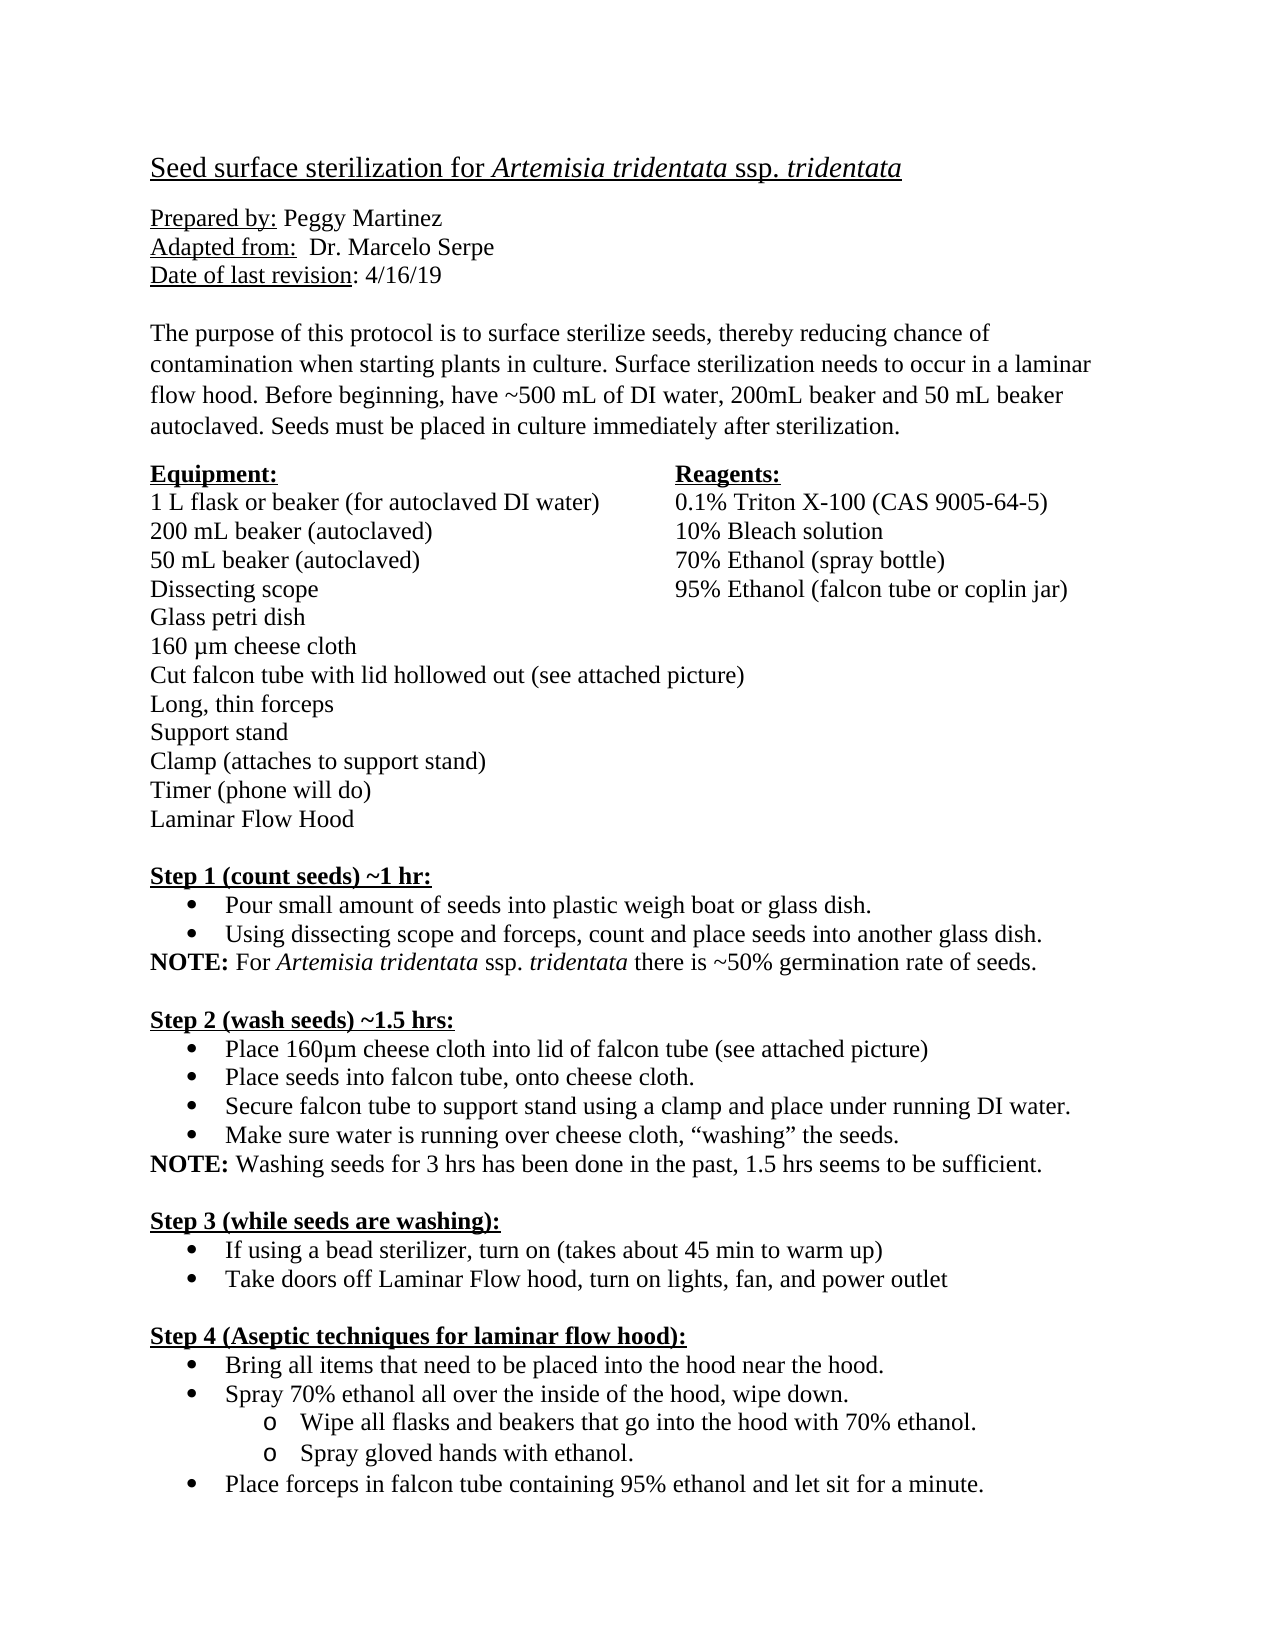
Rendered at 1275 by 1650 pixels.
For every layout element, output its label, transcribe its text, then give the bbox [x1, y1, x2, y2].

list Spray 70% ethanol all over the inside of the hood, wipe down. [187, 1379, 1125, 1407]
text 200 mL beaker (autoclaved) 10% Bleach solution [150, 516, 1125, 545]
list Pour small amount of seeds into plastic weigh boat or glass dish. [187, 890, 1125, 919]
text Adapted from: Dr. Marcelo Serpe [150, 232, 1125, 260]
list Place seeds into falcon tube, onto cheese cloth. [187, 1062, 1125, 1091]
text Date of last revision: 4/16/19 [150, 260, 1125, 289]
text Step 3 (while seeds are washing): [150, 1206, 1125, 1235]
text Step 2 (wash seeds) ~1.5 hrs: [150, 1005, 1125, 1034]
list If using a bead sterilizer, turn on (takes about 45 min to warm up) [187, 1235, 1125, 1264]
text Equipment: Reagents: [150, 459, 1125, 487]
text Step 4 (Aseptic techniques for laminar flow hood): [150, 1321, 1125, 1350]
list Spray gloved hands with ethanol. [262, 1438, 1125, 1469]
text 50 mL beaker (autoclaved) 70% Ethanol (spray bottle) [150, 545, 1125, 574]
text Clamp (attaches to support stand) [150, 746, 1125, 775]
list Bring all items that need to be placed into the hood near the hood. [187, 1350, 1125, 1379]
list Take doors off Laminar Flow hood, turn on lights, fan, and power outlet [187, 1264, 1125, 1292]
text Step 1 (count seeds) ~1 hr: [150, 861, 1125, 890]
text The purpose of this protocol is to surface sterilize seeds, thereby reducing chance of contamination when starting plants in culture. Surface sterilization needs to occur in a laminar flow hood. Before beginning, have ~500 mL of DI water, 200mL beaker and 50 mL beaker autoclaved. Seeds must be placed in culture immediately after sterilization. [150, 318, 1125, 440]
list Place 160µm cheese cloth into lid of falcon tube (see attached picture) [187, 1034, 1125, 1062]
text NOTE: For Artemisia tridentata ssp. tridentata there is ~50% germination rate of seeds. [150, 947, 1125, 976]
text 160 µm cheese cloth [150, 631, 1125, 660]
text NOTE: Washing seeds for 3 hrs has been done in the past, 1.5 hrs seems to be sufficient. [150, 1149, 1125, 1177]
text Long, thin forceps [150, 689, 1125, 717]
text Prepared by: Peggy Martinez [150, 203, 1125, 232]
text Timer (phone will do) [150, 775, 1125, 804]
text Laminar Flow Hood [150, 804, 1125, 832]
text Seed surface sterilization for Artemisia tridentata ssp. tridentata [150, 150, 1125, 183]
text 1 L flask or beaker (for autoclaved DI water) 0.1% Triton X-100 (CAS 9005-64-5) [150, 487, 1125, 516]
text Support stand [150, 717, 1125, 746]
list Secure falcon tube to support stand using a clamp and place under running DI water. [187, 1091, 1125, 1120]
text Cut falcon tube with lid hollowed out (see attached picture) [150, 660, 1125, 689]
list Make sure water is running over cheese cloth, “washing” the seeds. [187, 1120, 1125, 1149]
list Place forceps in falcon tube containing 95% ethanol and let sit for a minute. [187, 1469, 1125, 1498]
text Glass petri dish [150, 602, 1125, 631]
list Wipe all flasks and beakers that go into the hood with 70% ethanol. [262, 1407, 1125, 1438]
list Using dissecting scope and forceps, count and place seeds into another glass dish. [187, 919, 1125, 947]
text Dissecting scope 95% Ethanol (falcon tube or coplin jar) [150, 574, 1125, 602]
